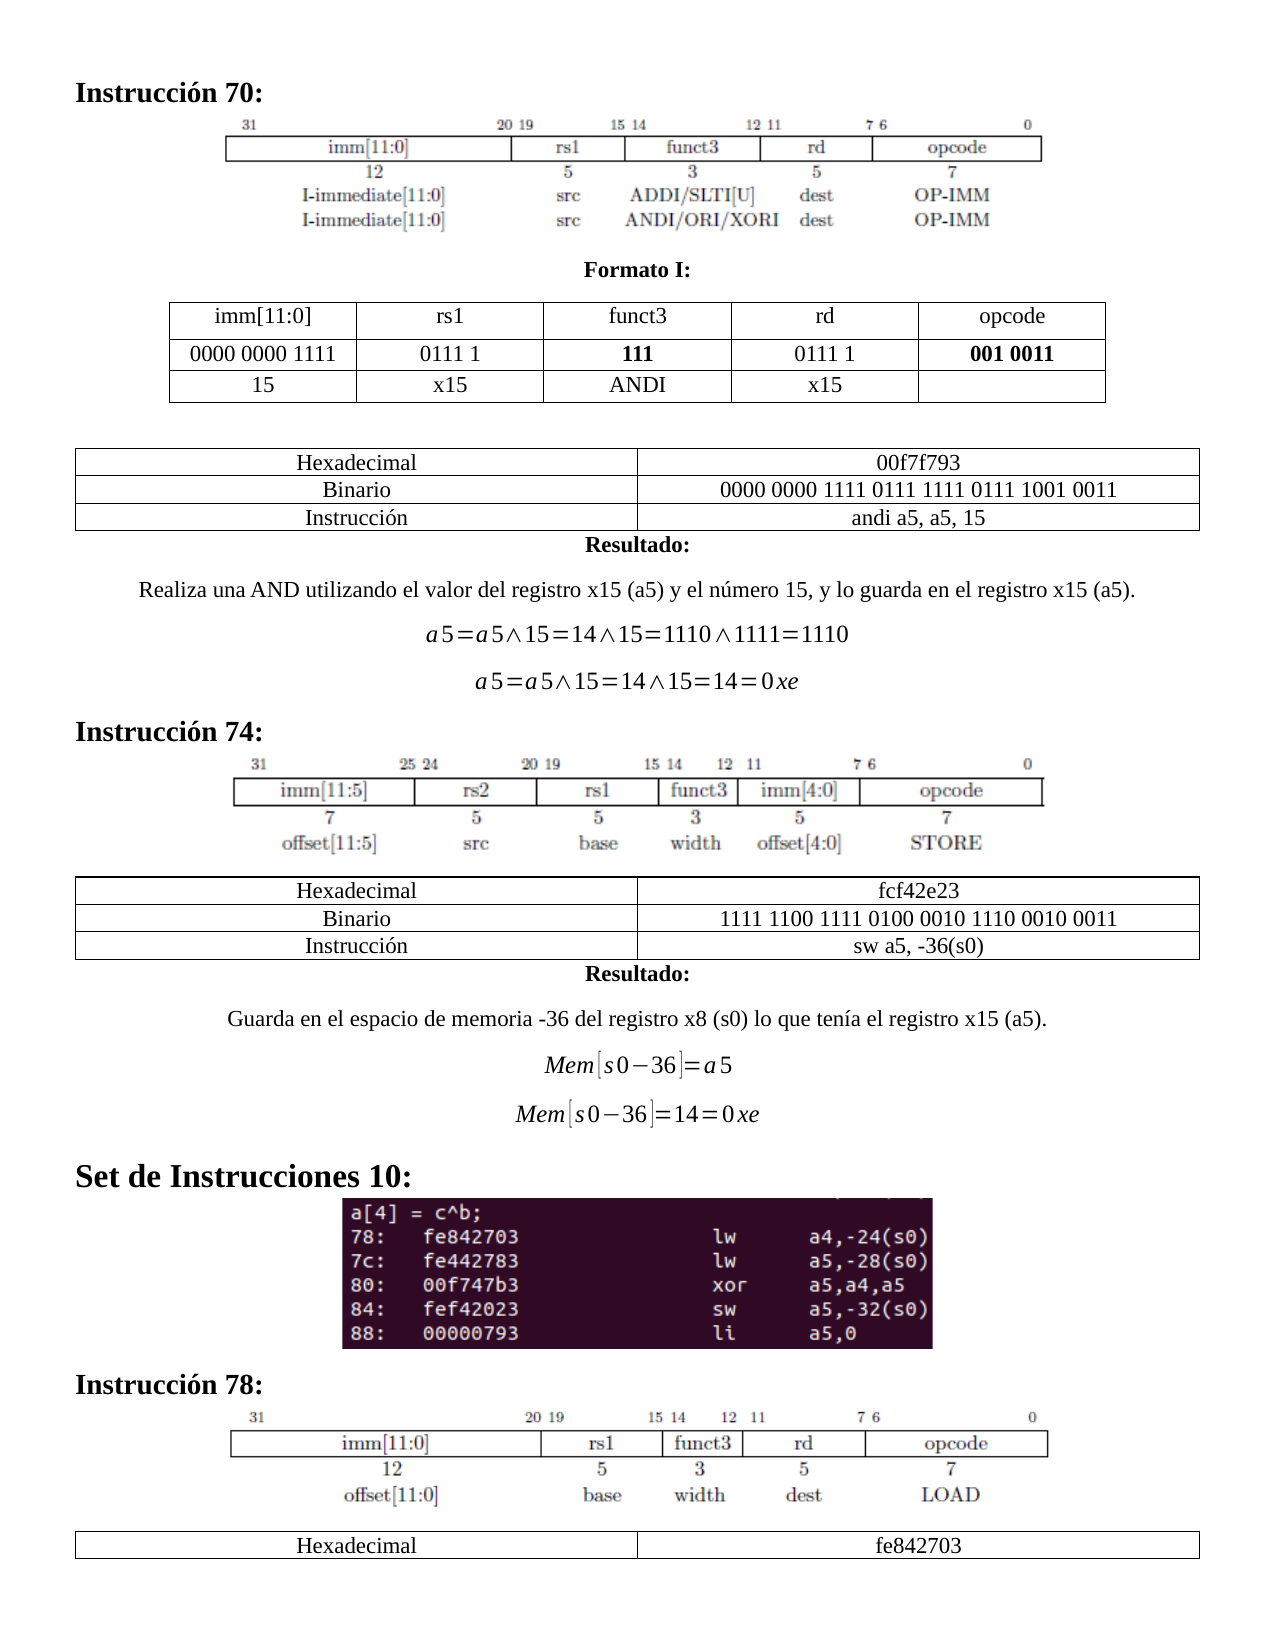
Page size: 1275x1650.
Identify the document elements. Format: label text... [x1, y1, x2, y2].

table_cell Binario [76, 905, 637, 931]
text Resultado: [75, 531, 1200, 557]
subtitle Instrucción 78: [75, 1367, 1200, 1401]
table_cell [919, 371, 1105, 402]
table_header rd [732, 303, 918, 339]
table_cell Instrucción [76, 504, 637, 530]
picture [224, 111, 1051, 238]
table_cell 0111 1 [732, 340, 918, 370]
table_cell ANDI [544, 371, 731, 402]
text Formato I: [75, 256, 1200, 283]
text Guarda en el espacio de memoria -36 del registro x8 (s0) lo que tenía el registro x15 (a5). [75, 1005, 1200, 1031]
picture [224, 750, 1051, 858]
table_header 00f7f793 [638, 449, 1199, 475]
table_cell 15 [170, 371, 356, 402]
text Resultado: [75, 960, 1200, 986]
table_cell Binario [76, 476, 637, 502]
table_header rs1 [357, 303, 543, 339]
table_cell 0000 0000 1111 0111 1111 0111 1001 0011 [638, 476, 1199, 502]
table_header opcode [919, 303, 1105, 339]
table_cell 001 0011 [919, 340, 1105, 370]
table_cell x15 [732, 371, 918, 402]
table_header fe842703 [638, 1532, 1199, 1558]
table_header Hexadecimal [76, 449, 637, 475]
table_header imm[11:0] [170, 303, 356, 339]
table_cell x15 [357, 371, 543, 402]
picture [224, 1403, 1051, 1512]
table_cell 111 [544, 340, 731, 370]
subtitle Instrucción 74: [75, 714, 1200, 747]
table_header funct3 [544, 303, 731, 339]
subtitle Instrucción 70: [75, 75, 1200, 108]
picture [342, 1198, 933, 1349]
table_header fcf42e23 [638, 878, 1199, 904]
table_header Hexadecimal [76, 1532, 637, 1558]
table_cell sw a5, -36(s0) [638, 932, 1199, 959]
table_cell 0111 1 [357, 340, 543, 370]
text Realiza una AND utilizando el valor del registro x15 (a5) y el número 15, y lo guarda en el registro x15 (a5). [75, 576, 1200, 602]
table_cell andi a5, a5, 15 [638, 504, 1199, 530]
table_cell 0000 0000 1111 [170, 340, 356, 370]
subtitle Set de Instrucciones 10: [75, 1157, 1200, 1195]
table_header Hexadecimal [76, 878, 637, 904]
table_cell Instrucción [76, 932, 637, 959]
table_cell 1111 1100 1111 0100 0010 1110 0010 0011 [638, 905, 1199, 931]
